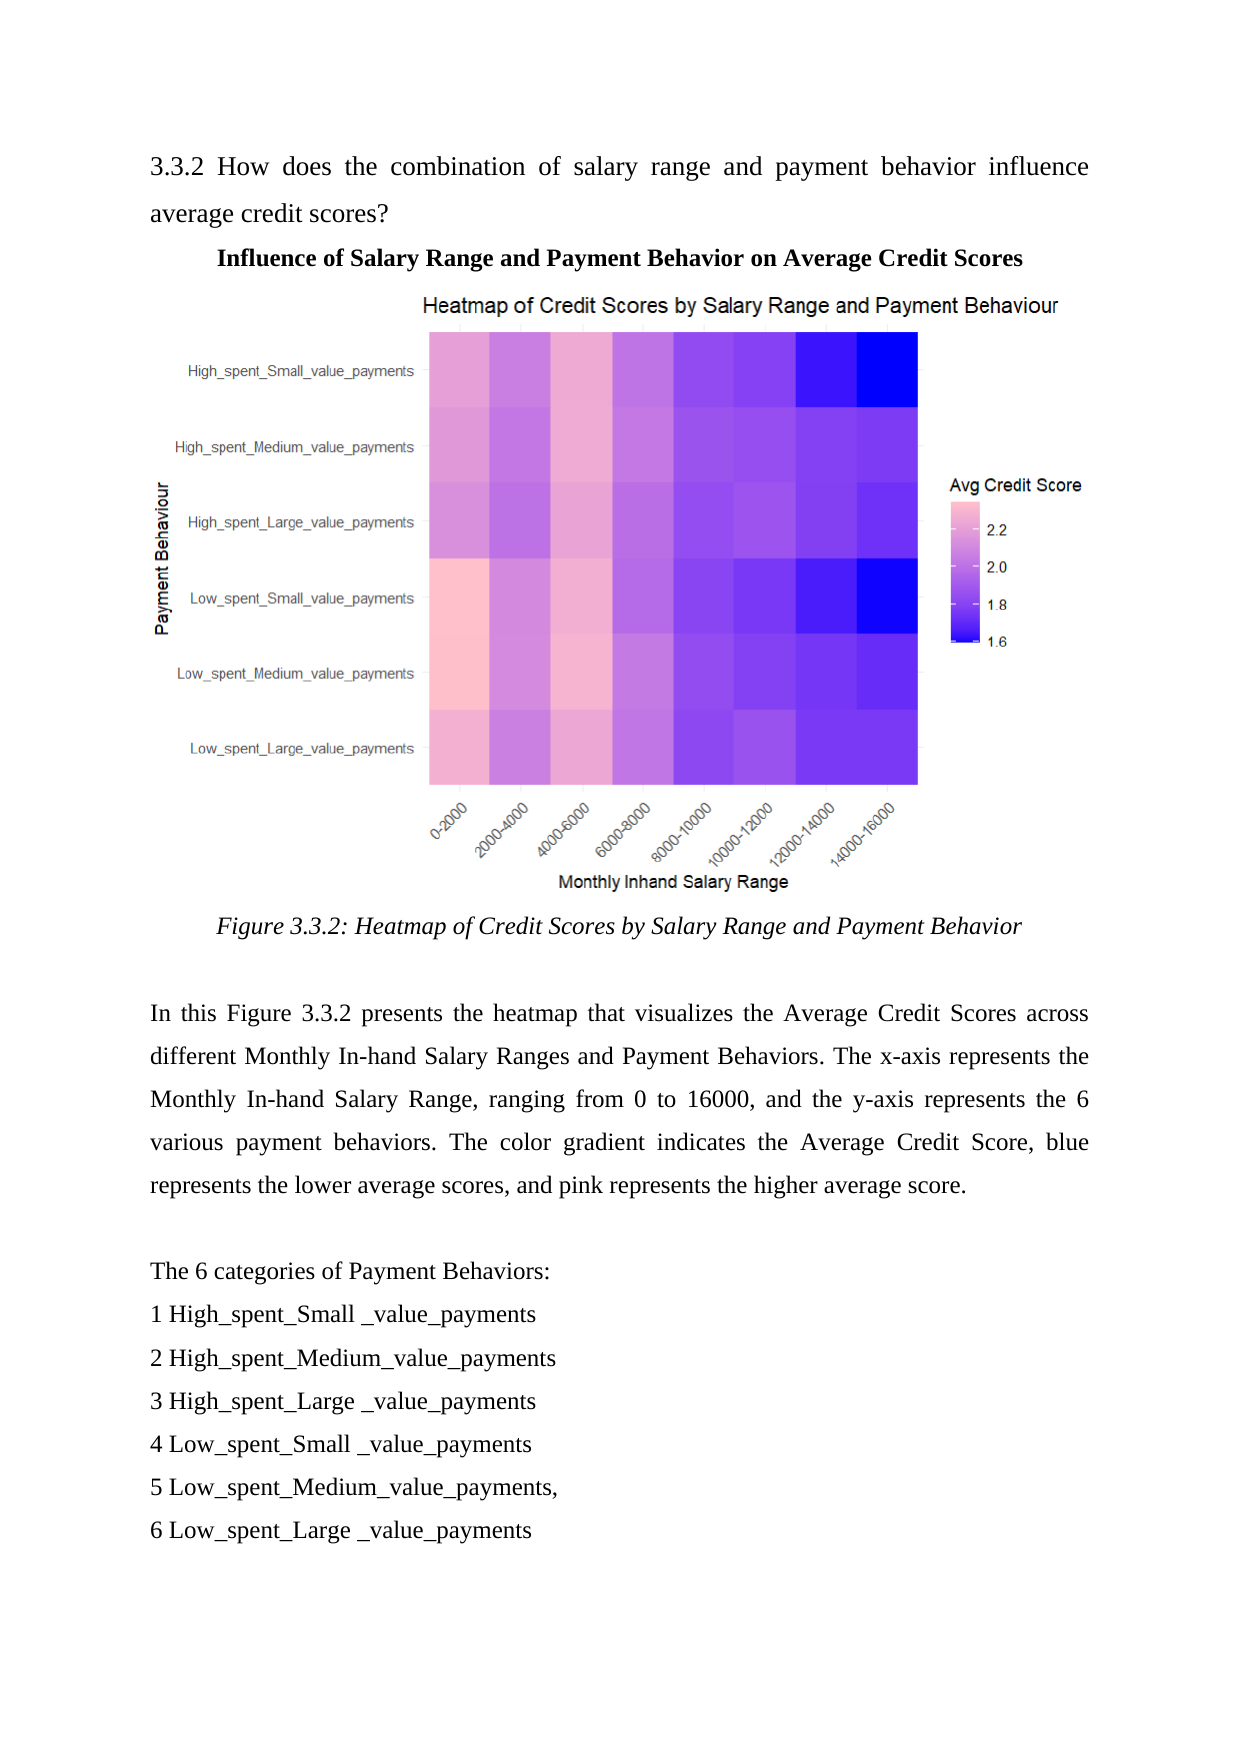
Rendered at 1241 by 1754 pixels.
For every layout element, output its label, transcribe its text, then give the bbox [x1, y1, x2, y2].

text Influence of Salary Range and Payment Behavior on Average Credit Scores [150, 243, 1090, 272]
picture [150, 286, 1091, 897]
text 1 High_spent_Small _value_payments [150, 1299, 1090, 1328]
text In this Figure 3.3.2 presents the heatmap that visualizes the Average Credit Scores across different Monthly In-hand Salary Ranges and Payment Behaviors. The x-axis represents the Monthly In-hand Salary Range, ranging from 0 to 16000, and the y-axis represents the 6 various payment behaviors. The color gradient indicates the Average Credit Score, blue represents the lower average scores, and pink represents the higher average score. [150, 998, 1090, 1199]
text 3.3.2 How does the combination of salary range and payment behavior influence average credit scores? [150, 150, 1090, 228]
text Figure 3.3.2: Heatmap of Credit Scores by Salary Range and Payment Behavior [150, 911, 1090, 940]
text 2 High_spent_Medium_value_payments [150, 1343, 1090, 1371]
text 4 Low_spent_Small _value_payments [150, 1429, 1090, 1458]
text 5 Low_spent_Medium_value_payments, [150, 1472, 1090, 1501]
text 6 Low_spent_Large _value_payments [150, 1515, 1090, 1544]
text 3 High_spent_Large _value_payments [150, 1386, 1090, 1414]
text The 6 categories of Payment Behaviors: [150, 1256, 1090, 1285]
